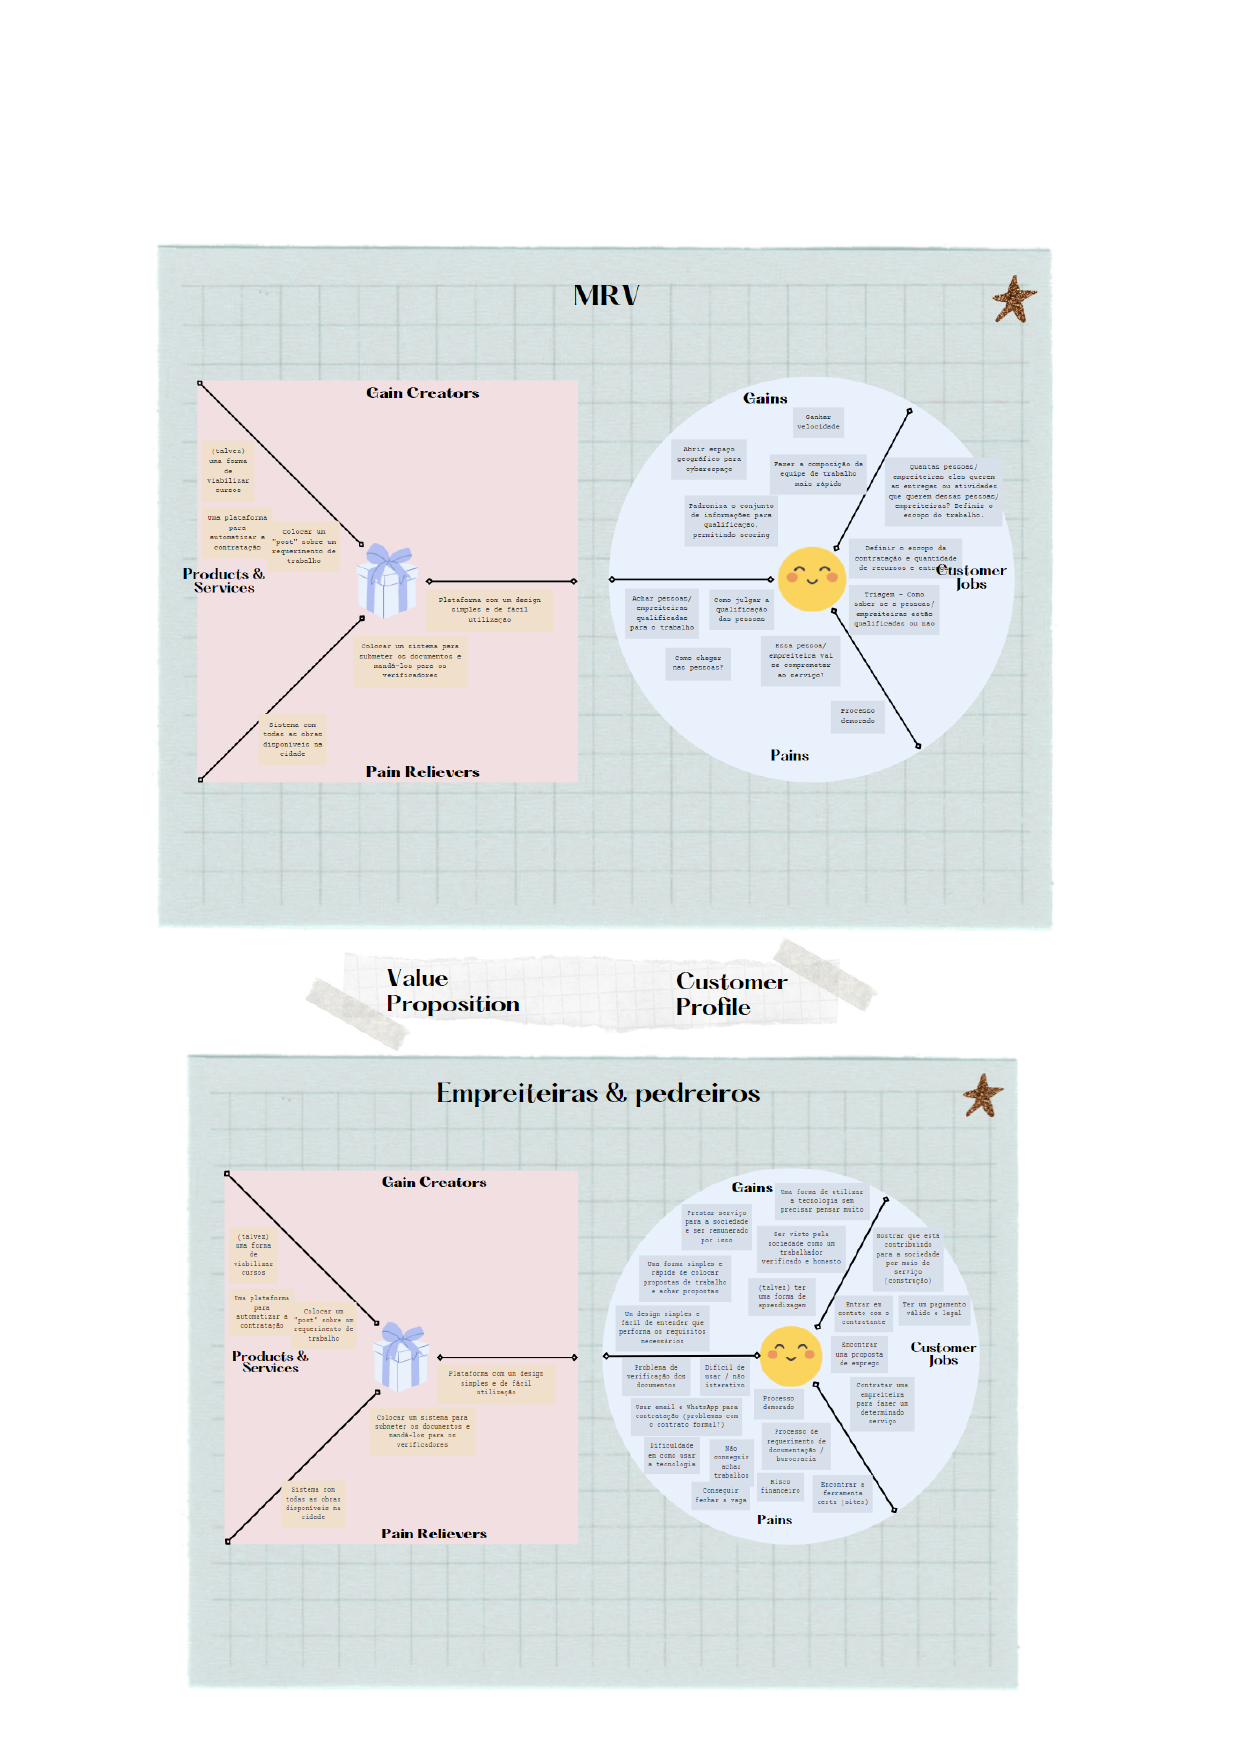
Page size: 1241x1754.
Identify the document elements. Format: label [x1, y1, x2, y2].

picture [151, 243, 1060, 1704]
